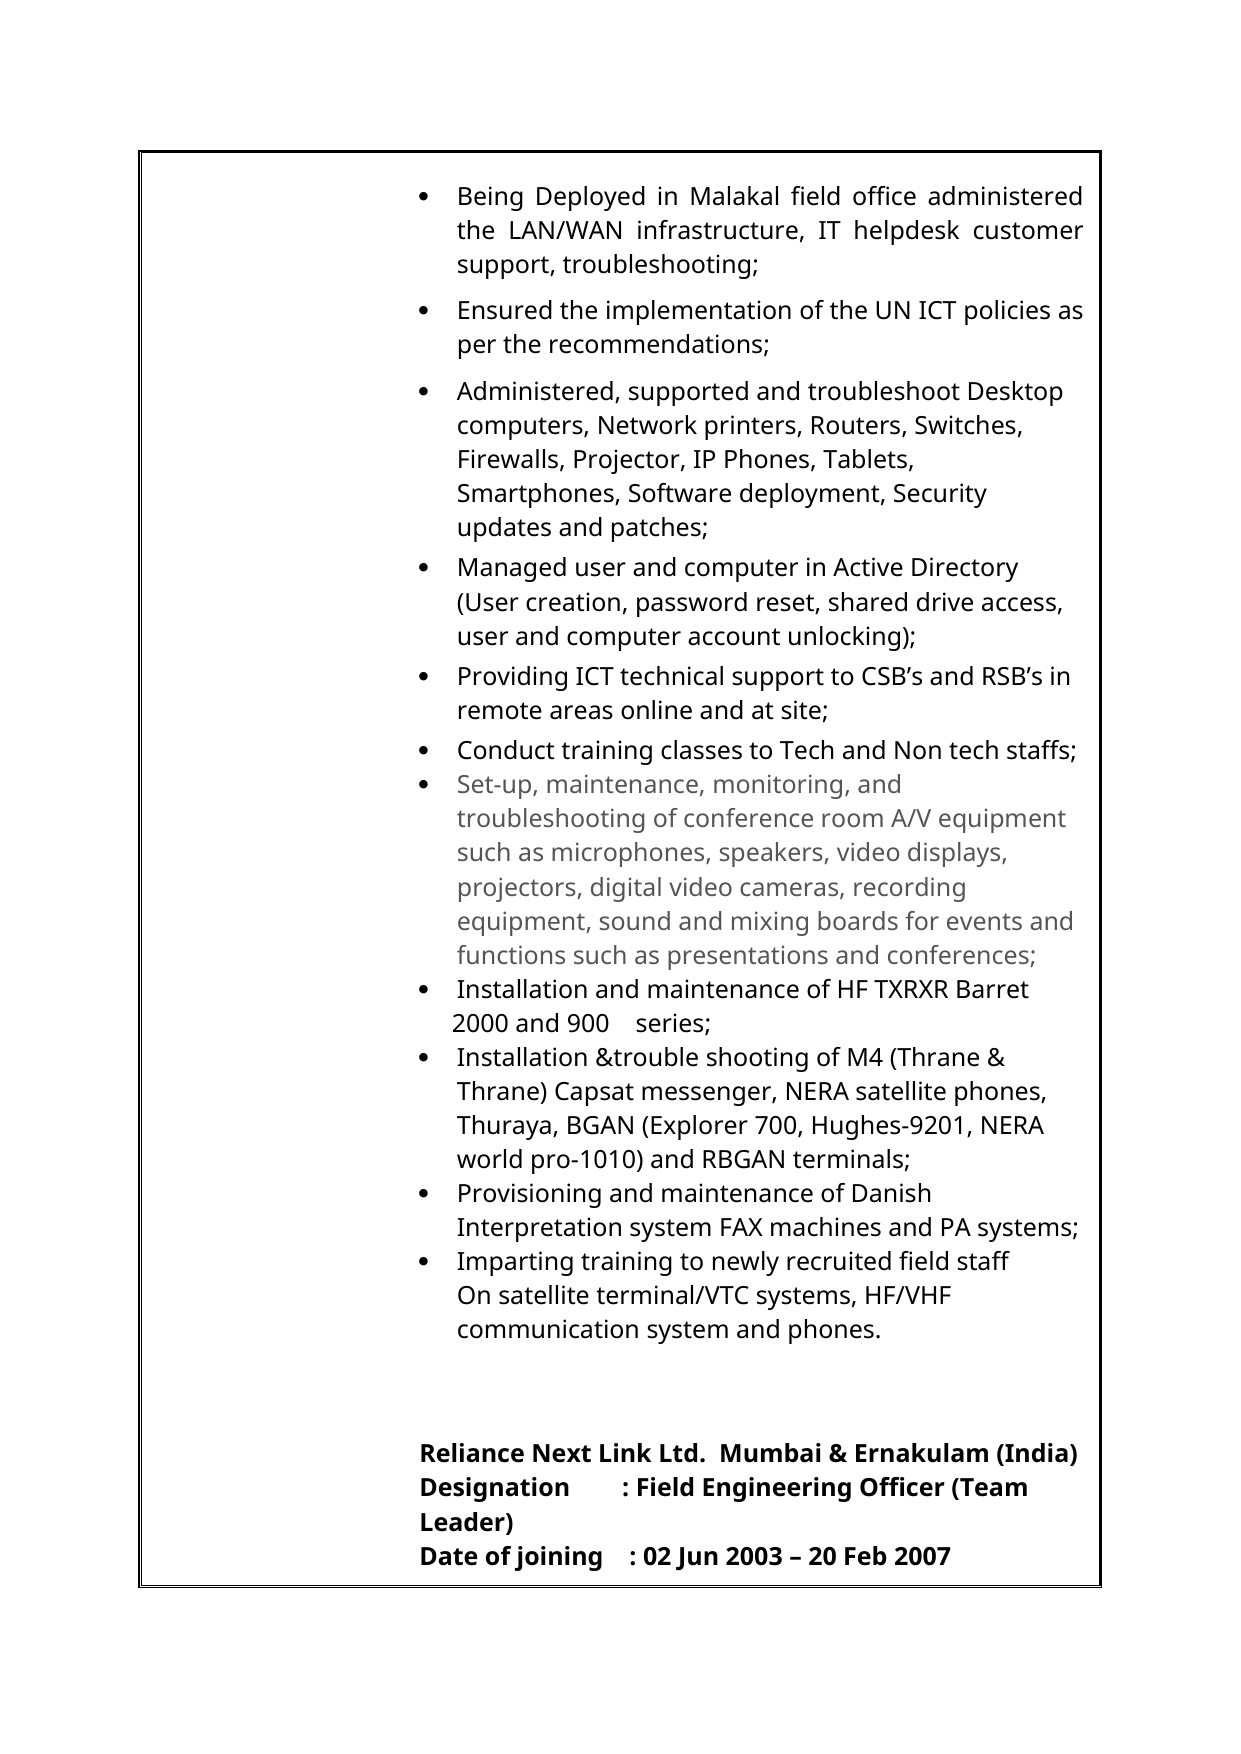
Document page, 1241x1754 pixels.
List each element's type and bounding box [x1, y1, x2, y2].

table_header [142, 153, 1099, 1585]
